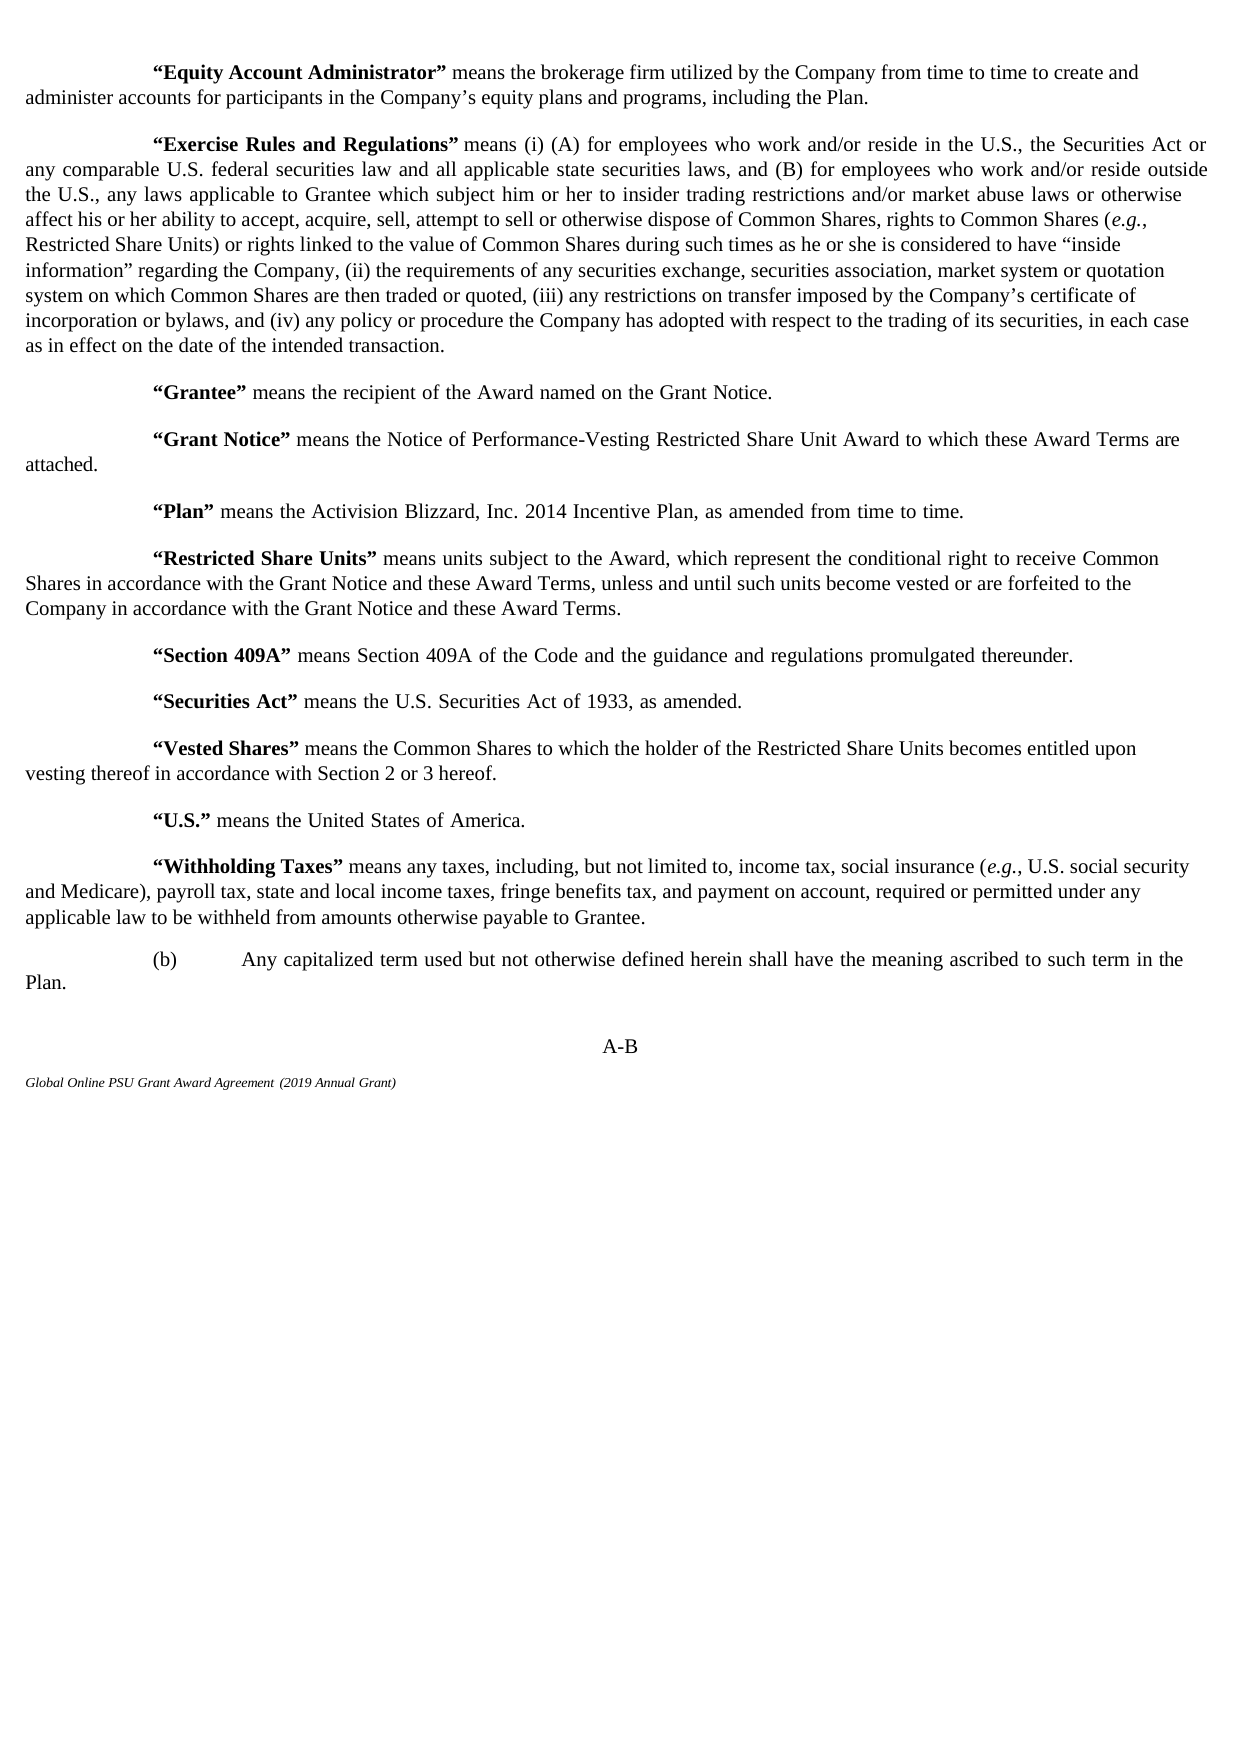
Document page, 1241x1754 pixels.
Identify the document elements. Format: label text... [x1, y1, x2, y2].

text “Equity Account Administrator” means the brokerage firm utilized by the Company from time to time to create and administer accounts for participants in the Company’s equity plans and programs, including the Plan. [25, 59, 1214, 109]
list Any capitalized term used but not otherwise defined herein shall have the meaning ascribed to such term in the [153, 949, 1230, 970]
text Plan. [25, 970, 1230, 994]
text “Vested Shares” means the Common Shares to which the holder of the Restricted Share Units becomes entitled upon vesting thereof in accordance with Section 2 or 3 hereof. [25, 736, 1193, 785]
text “Securities Act” means the U.S. Securities Act of 1933, as amended. [153, 689, 1230, 713]
text “Withholding Taxes” means any taxes, including, but not limited to, income tax, social insurance (e.g., U.S. social security and Medicare), payroll tax, state and local income taxes, fringe benefits tax, and payment on account, required or permitted under any applicable law to be withheld from amounts otherwise payable to Grantee. [25, 854, 1214, 929]
text A-B [11, 1034, 1230, 1058]
text “U.S.” means the United States of America. [153, 807, 1230, 832]
text “Restricted Share Units” means units subject to the Award, which represent the conditional right to receive Common [153, 545, 1230, 569]
text “Grant Notice” means the Notice of Performance-Vesting Restricted Share Unit Award to which these Award Terms are [153, 427, 1230, 451]
text attached. [25, 452, 1230, 476]
text “Exercise Rules and Regulations” means (i) (A) for employees who work and/or reside in the U.S., the Securities Act or any comparable U.S. federal securities law and all applicable state securities laws, and (B) for employees who work and/or reside outside the U.S., any laws applicable to Grantee which subject him or her to insider trading restrictions and/or market abuse laws or otherwise affect his or her ability to accept, acquire, sell, attempt to sell or otherwise dispose of Common Shares, rights to Common Shares (e.g., Restricted Share Units) or rights linked to the value of Common Shares during such times as he or she is considered to have “inside information” regarding the Company, (ii) the requirements of any securities exchange, securities association, market system or quotation system on which Common Shares are then traded or quoted, (iii) any restrictions on transfer imposed by the Company’s certificate of incorporation or bylaws, and (iv) any policy or procedure the Company has adopted with respect to the trading of its securities, in each case as in effect on the date of the intended transaction. [25, 131, 1210, 357]
text “Plan” means the Activision Blizzard, Inc. 2014 Incentive Plan, as amended from time to time. [153, 499, 1230, 523]
text “Section 409A” means Section 409A of the Code and the guidance and regulations promulgated thereunder. [153, 642, 1230, 667]
text “Grantee” means the recipient of the Award named on the Grant Notice. [153, 380, 1230, 404]
text Shares in accordance with the Grant Notice and these Award Terms, unless and until such units become vested or are forfeited to the Company in accordance with the Grant Notice and these Award Terms. [25, 571, 1210, 620]
